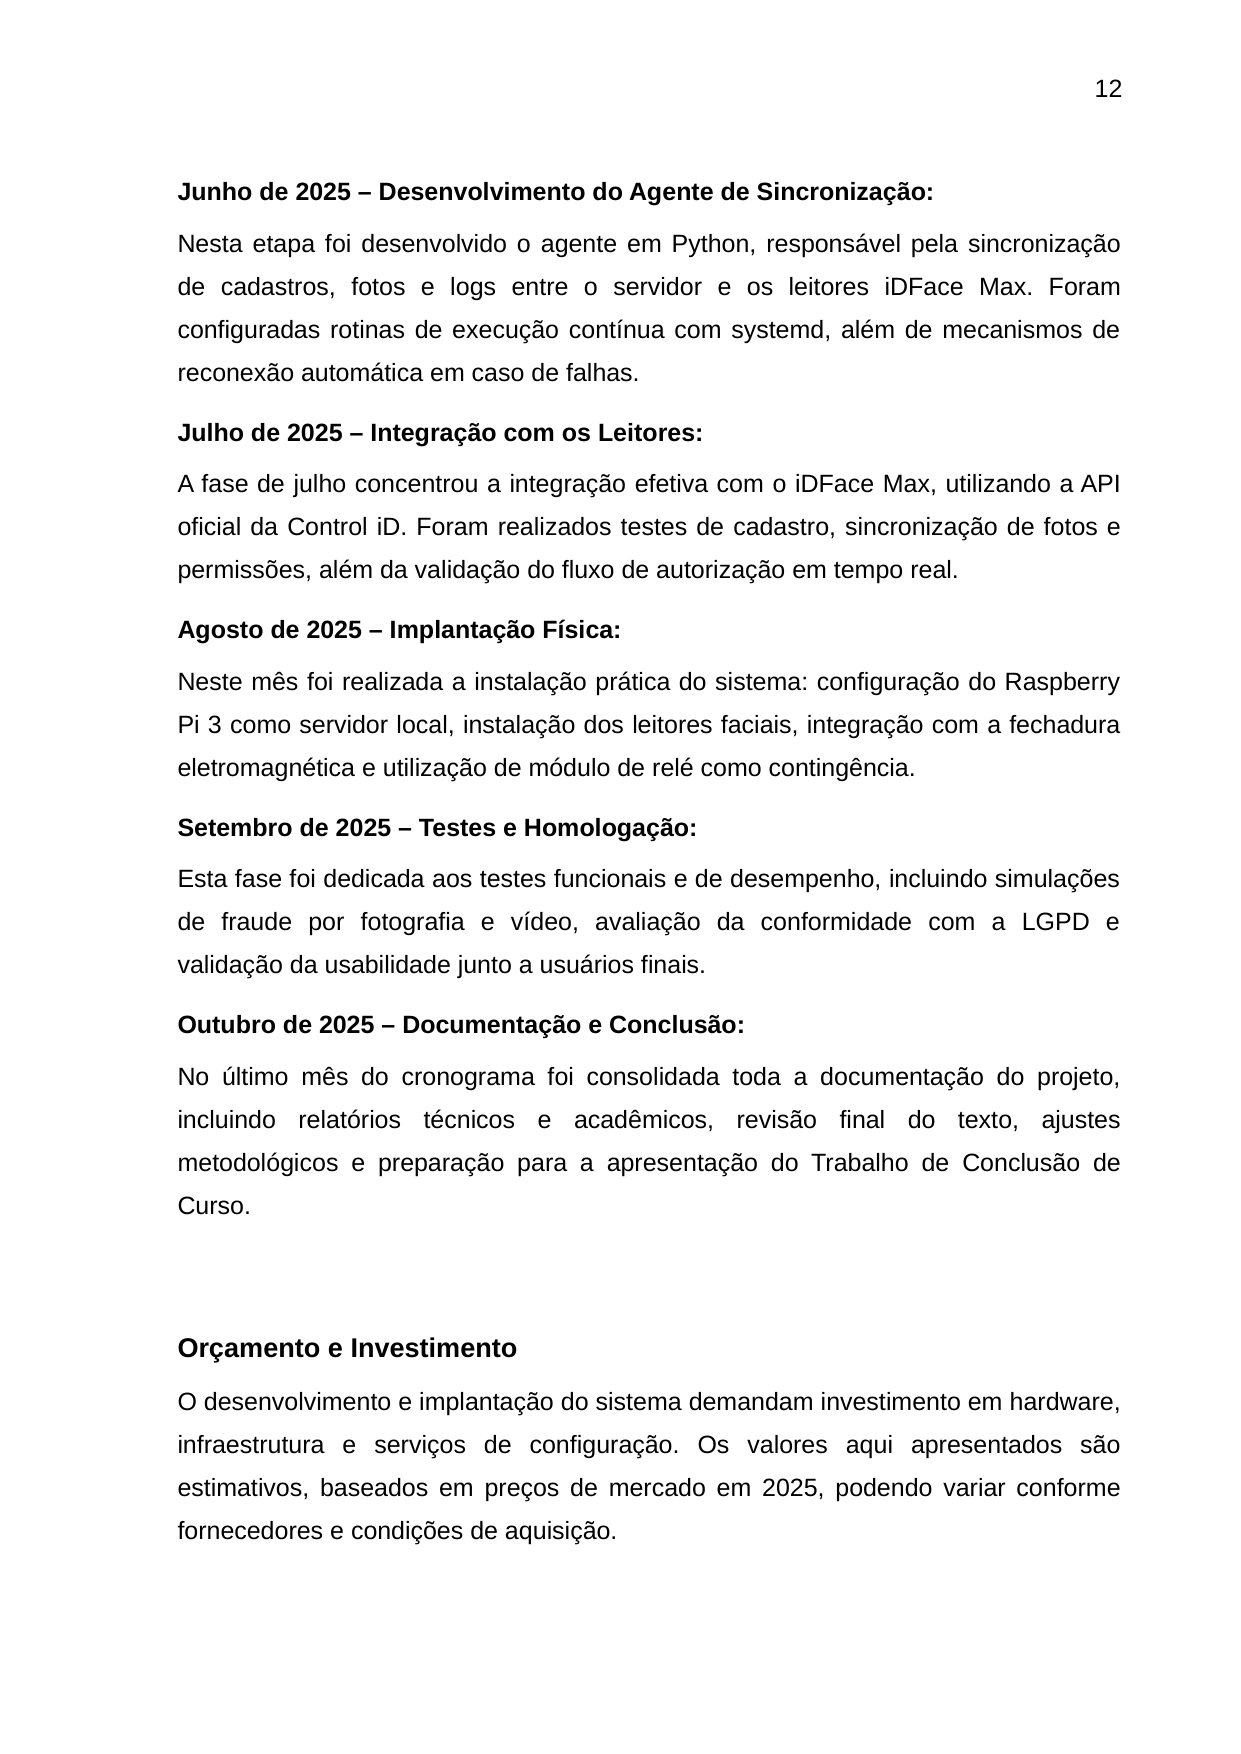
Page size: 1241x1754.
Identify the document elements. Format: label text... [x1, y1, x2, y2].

subtitle Junho de 2025 – Desenvolvimento do Agente de Sincronização: [177, 177, 1122, 206]
subtitle Setembro de 2025 – Testes e Homologação: [177, 813, 1122, 842]
text Neste mês foi realizada a instalação prática do sistema: configuração do Raspberry Pi 3 como servidor local, instalação dos leitores faciais, integração com a fechadura eletromagnética e utilização de módulo de relé como contingência. [177, 667, 1122, 782]
text O desenvolvimento e implantação do sistema demandam investimento em hardware, infraestrutura e serviços de configuração. Os valores aqui apresentados são estimativos, baseados em preços de mercado em 2025, podendo variar conforme fornecedores e condições de aquisição. [177, 1387, 1122, 1545]
text Esta fase foi dedicada aos testes funcionais e de desempenho, incluindo simulações de fraude por fotografia e vídeo, avaliação da conformidade com a LGPD e validação da usabilidade junto a usuários finais. [177, 864, 1122, 979]
subtitle Orçamento e Investimento [177, 1332, 1122, 1363]
text No último mês do cronograma foi consolidada toda a documentação do projeto, incluindo relatórios técnicos e acadêmicos, revisão final do texto, ajustes metodológicos e preparação para a apresentação do Trabalho de Conclusão de Curso. [177, 1062, 1122, 1220]
text A fase de julho concentrou a integração efetiva com o iDFace Max, utilizando a API oficial da Control iD. Foram realizados testes de cadastro, sincronização de fotos e permissões, além da validação do fluxo de autorização em tempo real. [177, 469, 1122, 584]
text Nesta etapa foi desenvolvido o agente em Python, responsável pela sincronização de cadastros, fotos e logs entre o servidor e os leitores iDFace Max. Foram configuradas rotinas de execução contínua com systemd, além de mecanismos de reconexão automática em caso de falhas. [177, 229, 1122, 387]
subtitle Julho de 2025 – Integração com os Leitores: [177, 418, 1122, 447]
subtitle Outubro de 2025 – Documentação e Conclusão: [177, 1010, 1122, 1039]
subtitle Agosto de 2025 – Implantação Física: [177, 615, 1122, 644]
